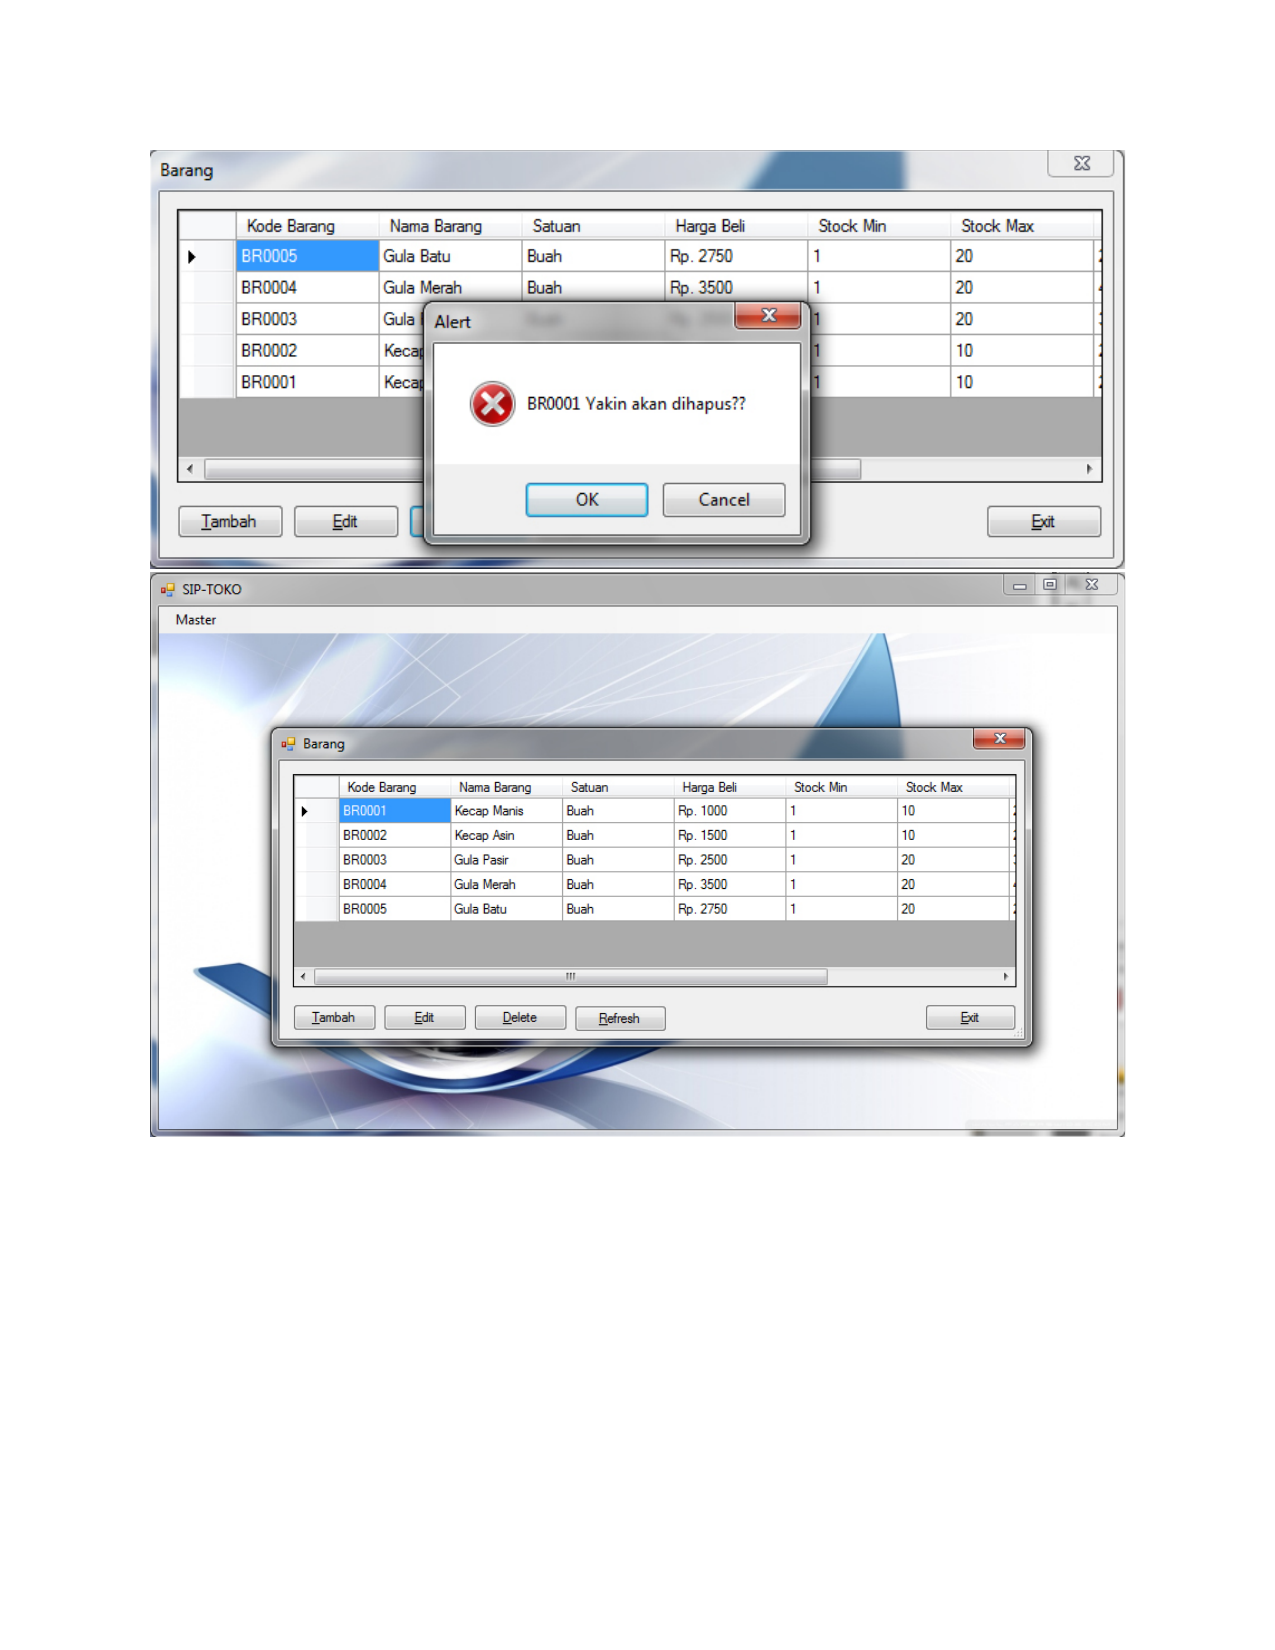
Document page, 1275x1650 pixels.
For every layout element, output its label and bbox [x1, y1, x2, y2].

picture [150, 572, 1125, 1137]
picture [150, 150, 1125, 569]
